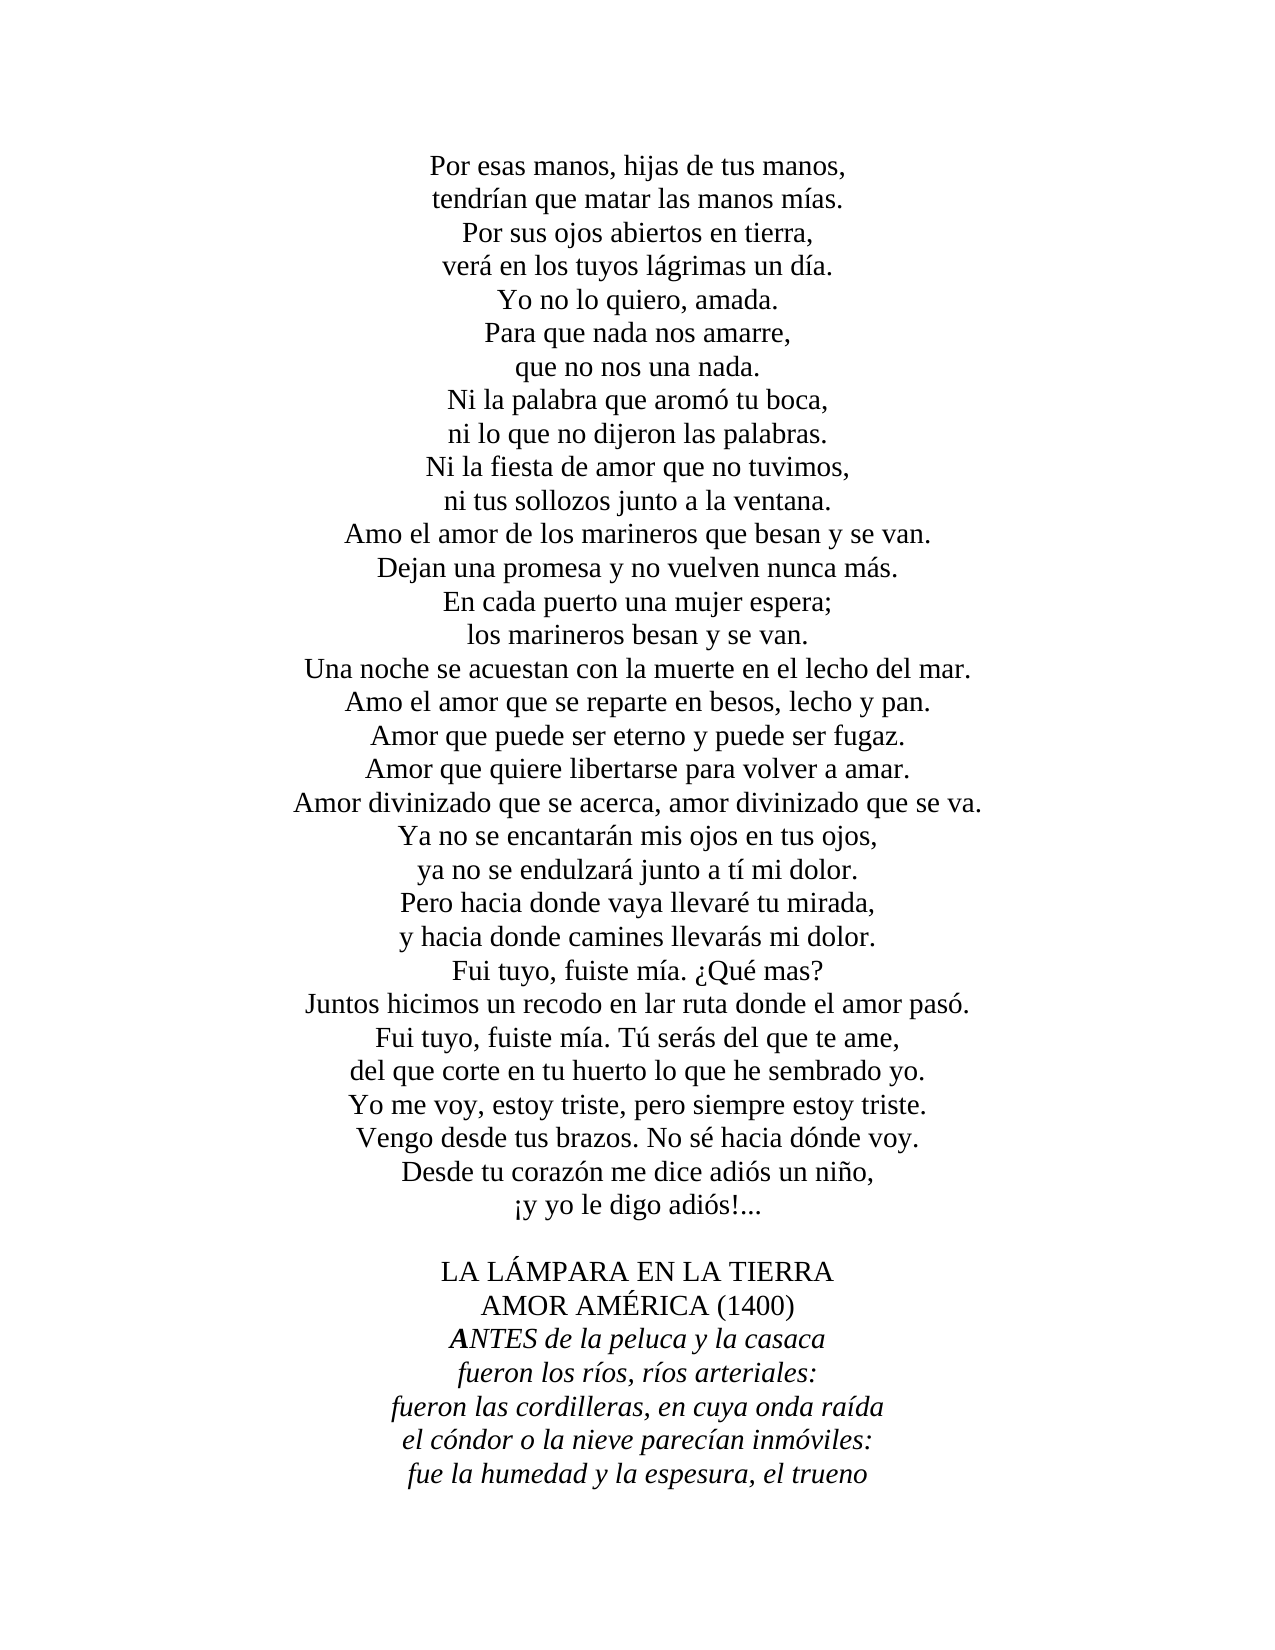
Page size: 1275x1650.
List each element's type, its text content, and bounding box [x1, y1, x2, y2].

text Ni la palabra que aromó tu boca, [177, 382, 1098, 416]
text fueron los ríos, ríos arteriales: [177, 1355, 1098, 1389]
text ni lo que no dijeron las palabras. [177, 416, 1098, 449]
text Vengo desde tus brazos. No sé hacia dónde voy. [177, 1120, 1098, 1154]
text ya no se endulzará junto a tí mi dolor. [177, 852, 1098, 886]
text Para que nada nos amarre, [177, 315, 1098, 349]
text tendrían que matar las manos mías. [177, 181, 1098, 215]
text del que corte en tu huerto lo que he sembrado yo. [177, 1053, 1098, 1087]
text y hacia donde camines llevarás mi dolor. [177, 919, 1098, 953]
text Pero hacia donde vaya llevaré tu mirada, [177, 886, 1098, 919]
text que no nos una nada. [177, 349, 1098, 382]
text fueron las cordilleras, en cuya onda raída [177, 1389, 1098, 1422]
text ¡y yo le digo adiós!... [177, 1187, 1098, 1221]
text ANTES de la peluca y la casaca [177, 1322, 1098, 1355]
text fue la humedad y la espesura, el trueno [177, 1456, 1098, 1489]
text Por sus ojos abiertos en tierra, [177, 215, 1098, 248]
text Por esas manos, hijas de tus manos, [177, 148, 1098, 181]
text verá en los tuyos lágrimas un día. [177, 248, 1098, 282]
text los marineros besan y se van. [177, 617, 1098, 651]
text Ni la fiesta de amor que no tuvimos, [177, 449, 1098, 483]
text Ya no se encantarán mis ojos en tus ojos, [177, 818, 1098, 852]
text Una noche se acuestan con la muerte en el lecho del mar. [177, 651, 1098, 684]
text LA LÁMPARA EN LA TIERRA [177, 1254, 1098, 1288]
text Fui tuyo, fuiste mía. Tú serás del que te ame, [177, 1020, 1098, 1053]
text Amor que quiere libertarse para volver a amar. [177, 751, 1098, 785]
text Amor que puede ser eterno y puede ser fugaz. [177, 718, 1098, 751]
text Yo me voy, estoy triste, pero siempre estoy triste. [177, 1087, 1098, 1120]
text Fui tuyo, fuiste mía. ¿Qué mas? [177, 953, 1098, 986]
text Amo el amor que se reparte en besos, lecho y pan. [177, 684, 1098, 718]
text AMOR AMÉRICA (1400) [177, 1288, 1098, 1322]
text Amor divinizado que se acerca, amor divinizado que se va. [177, 785, 1098, 818]
text Dejan una promesa y no vuelven nunca más. [177, 550, 1098, 584]
text Desde tu corazón me dice adiós un niño, [177, 1154, 1098, 1187]
text el cóndor o la nieve parecían inmóviles: [177, 1422, 1098, 1456]
text Yo no lo quiero, amada. [177, 282, 1098, 315]
text En cada puerto una mujer espera; [177, 584, 1098, 617]
text ni tus sollozos junto a la ventana. [177, 483, 1098, 517]
text Juntos hicimos un recodo en lar ruta donde el amor pasó. [177, 986, 1098, 1020]
text Amo el amor de los marineros que besan y se van. [177, 517, 1098, 550]
